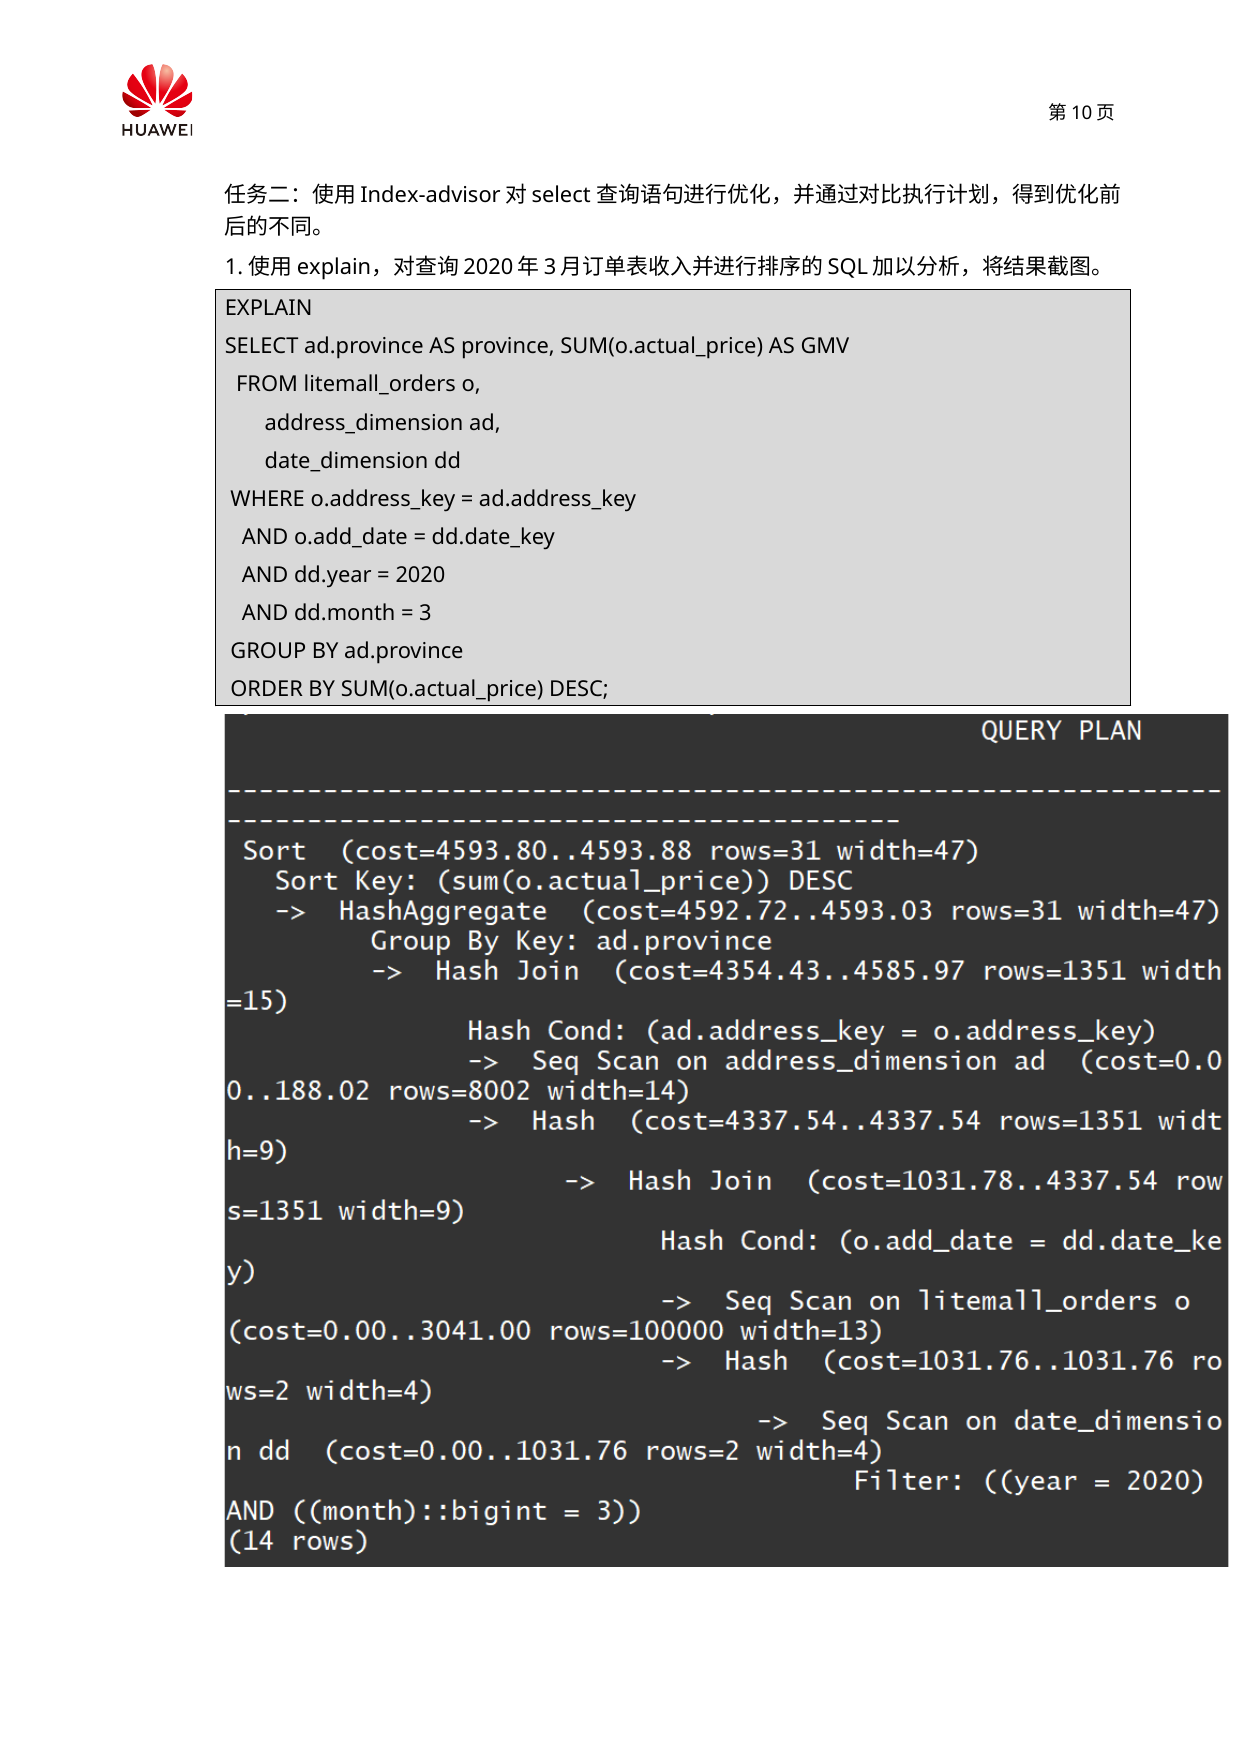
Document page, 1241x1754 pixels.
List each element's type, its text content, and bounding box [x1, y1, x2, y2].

text AND dd.month = 3 [216, 594, 1130, 627]
text 任务二：使用Index-advisor对select 查询语句进行优化，并通过对比执行计划，得到优化前后的不同。 [224, 177, 1122, 241]
picture [224, 714, 1229, 1567]
text EXPLAIN [216, 290, 1130, 322]
text WHERE o.address_key = ad.address_key [216, 480, 1130, 513]
text 1. 使用explain，对查询2020年3月订单表收入并进行排序的SQL加以分析，将结果截图。 [224, 249, 1122, 281]
text date_dimension dd [216, 442, 1130, 474]
text FROM litemall_orders o, [216, 365, 1130, 398]
text AND dd.year = 2020 [216, 556, 1130, 589]
picture [122, 64, 193, 136]
text SELECT ad.province AS province, SUM(o.actual_price) AS GMV [216, 327, 1130, 360]
text GROUP BY ad.province [216, 632, 1130, 665]
text address_dimension ad, [216, 403, 1130, 436]
text ORDER BY SUM(o.actual_price) DESC; [216, 670, 1130, 705]
text AND o.add_date = dd.date_key [216, 518, 1130, 551]
